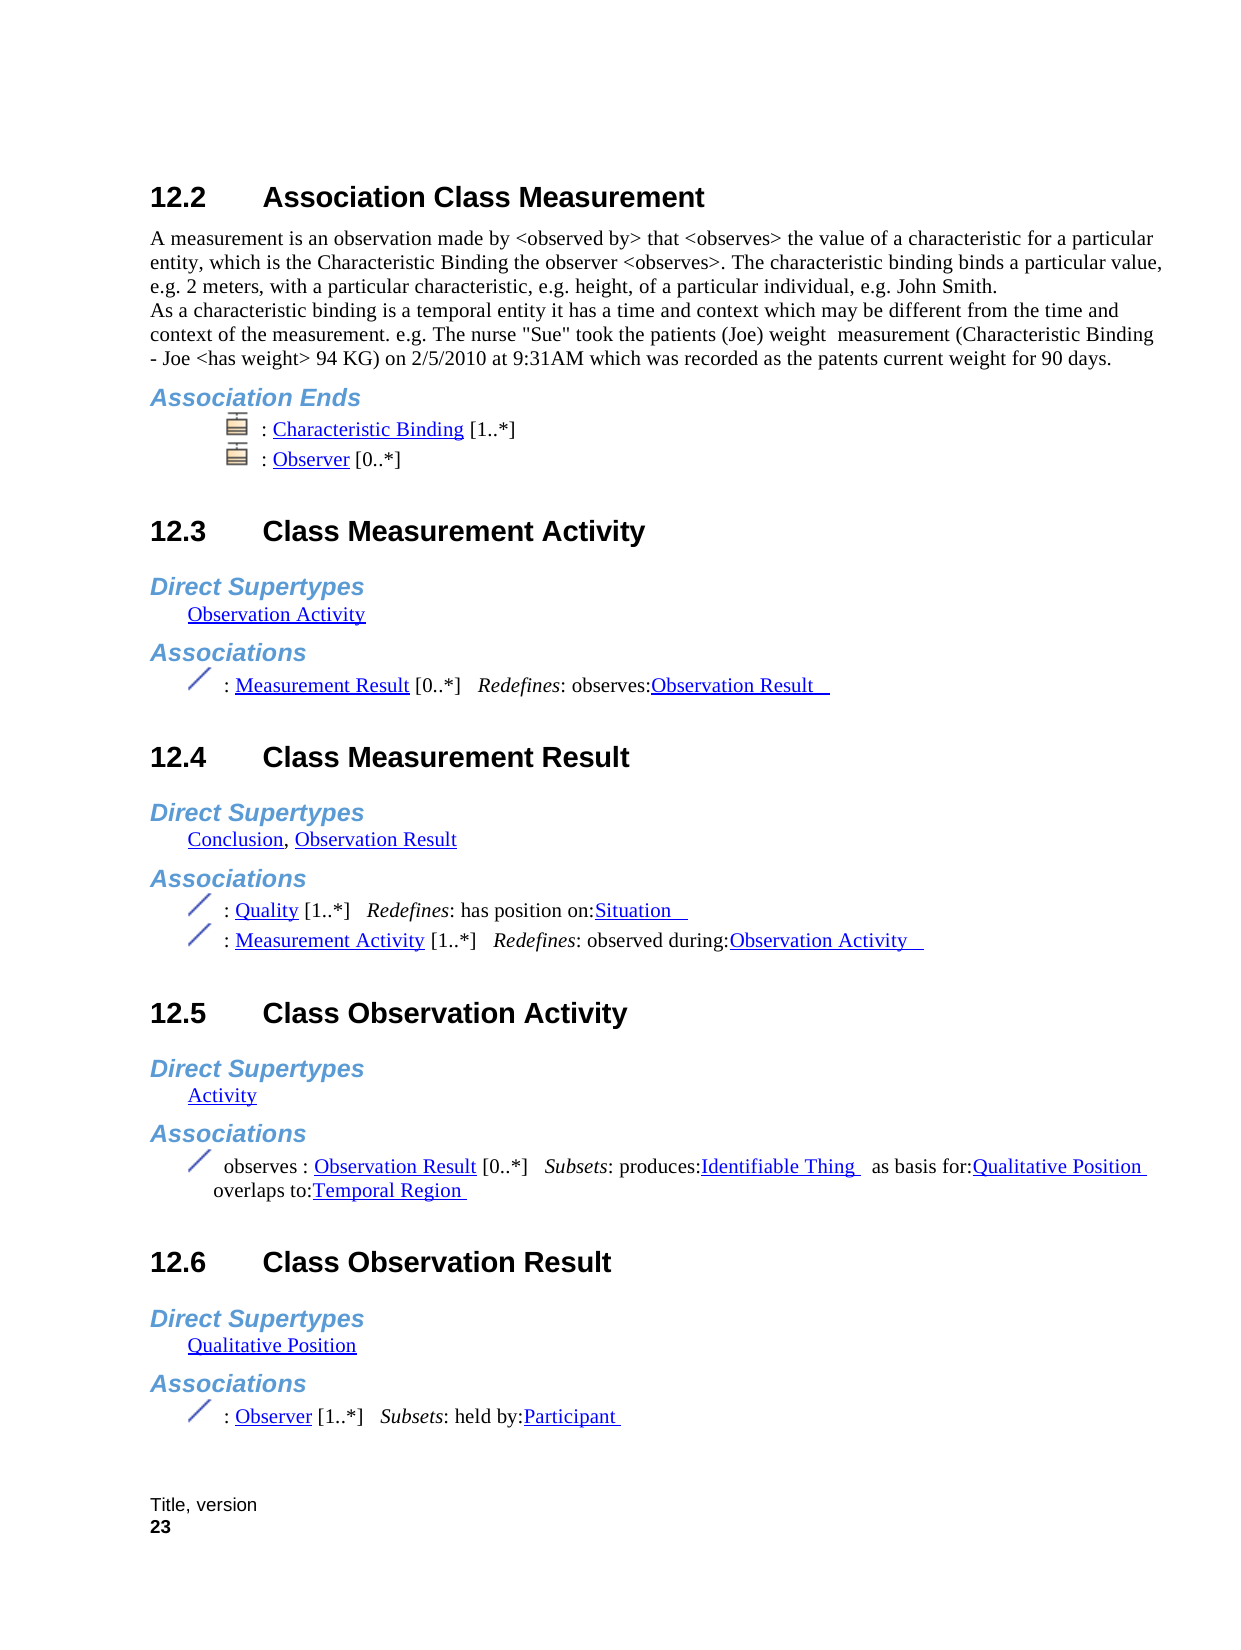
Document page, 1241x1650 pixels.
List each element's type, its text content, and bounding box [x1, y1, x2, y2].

picture [187, 892, 213, 918]
subtitle Association Class Measurement [150, 180, 1165, 214]
subtitle Class Measurement Activity [150, 514, 1165, 548]
picture [225, 441, 251, 467]
text Conclusion, Observation Result [187, 827, 1165, 851]
subtitle Class Observation Result [150, 1245, 1165, 1279]
text Activity [187, 1083, 1165, 1107]
subtitle Associations [150, 1369, 1165, 1398]
subtitle Class Observation Activity [150, 996, 1165, 1029]
subtitle Direct Supertypes [150, 1053, 1165, 1083]
text : Measurement Activity [1..*] Redefines: observed during:Observation Activity [187, 922, 1165, 952]
subtitle Class Measurement Result [150, 740, 1165, 774]
subtitle Direct Supertypes [150, 572, 1165, 601]
subtitle Associations [150, 1119, 1165, 1148]
text Qualitative Position [187, 1332, 1165, 1357]
text A measurement is an observation made by <observed by> that <observes> the value of a characteristic for a particular entity, which is the Characteristic Binding the observer <observes>. The characteristic binding binds a particular value, e.g. 2 meters, with a particular characteristic, e.g. height, of a particular individual, e.g. John Smith. [150, 226, 1165, 298]
subtitle Associations [150, 638, 1165, 667]
text : Observer [1..*] Subsets: held by:Participant [187, 1398, 1165, 1428]
subtitle Direct Supertypes [150, 798, 1165, 827]
picture [187, 666, 213, 692]
text As a characteristic binding is a temporal entity it has a time and context which may be different from the time and context of the measurement. e.g. The nurse "Sue" took the patients (Joe) weight measurement (Characteristic Binding - Joe <has weight> 94 KG) on 2/5/2010 at 9:31AM which was recorded as the patents current weight for 90 days. [150, 298, 1165, 370]
subtitle Association Ends [150, 382, 1165, 412]
subtitle Associations [150, 864, 1165, 893]
text : Quality [1..*] Redefines: has position on:Situation [187, 893, 1165, 922]
text observes : Observation Result [0..*] Subsets: produces:Identifiable Thing as basis for:Qualitative Position overlaps to:Temporal Region [187, 1148, 1165, 1202]
text : Characteristic Binding [1..*] [150, 412, 1165, 441]
text Observation Activity [187, 601, 1165, 625]
text : Observer [0..*] [150, 441, 1165, 471]
text : Measurement Result [0..*] Redefines: observes:Observation Result [187, 667, 1165, 697]
subtitle Direct Supertypes [150, 1303, 1165, 1332]
picture [225, 411, 251, 437]
picture [187, 1148, 213, 1174]
picture [187, 922, 213, 948]
picture [187, 1398, 213, 1424]
